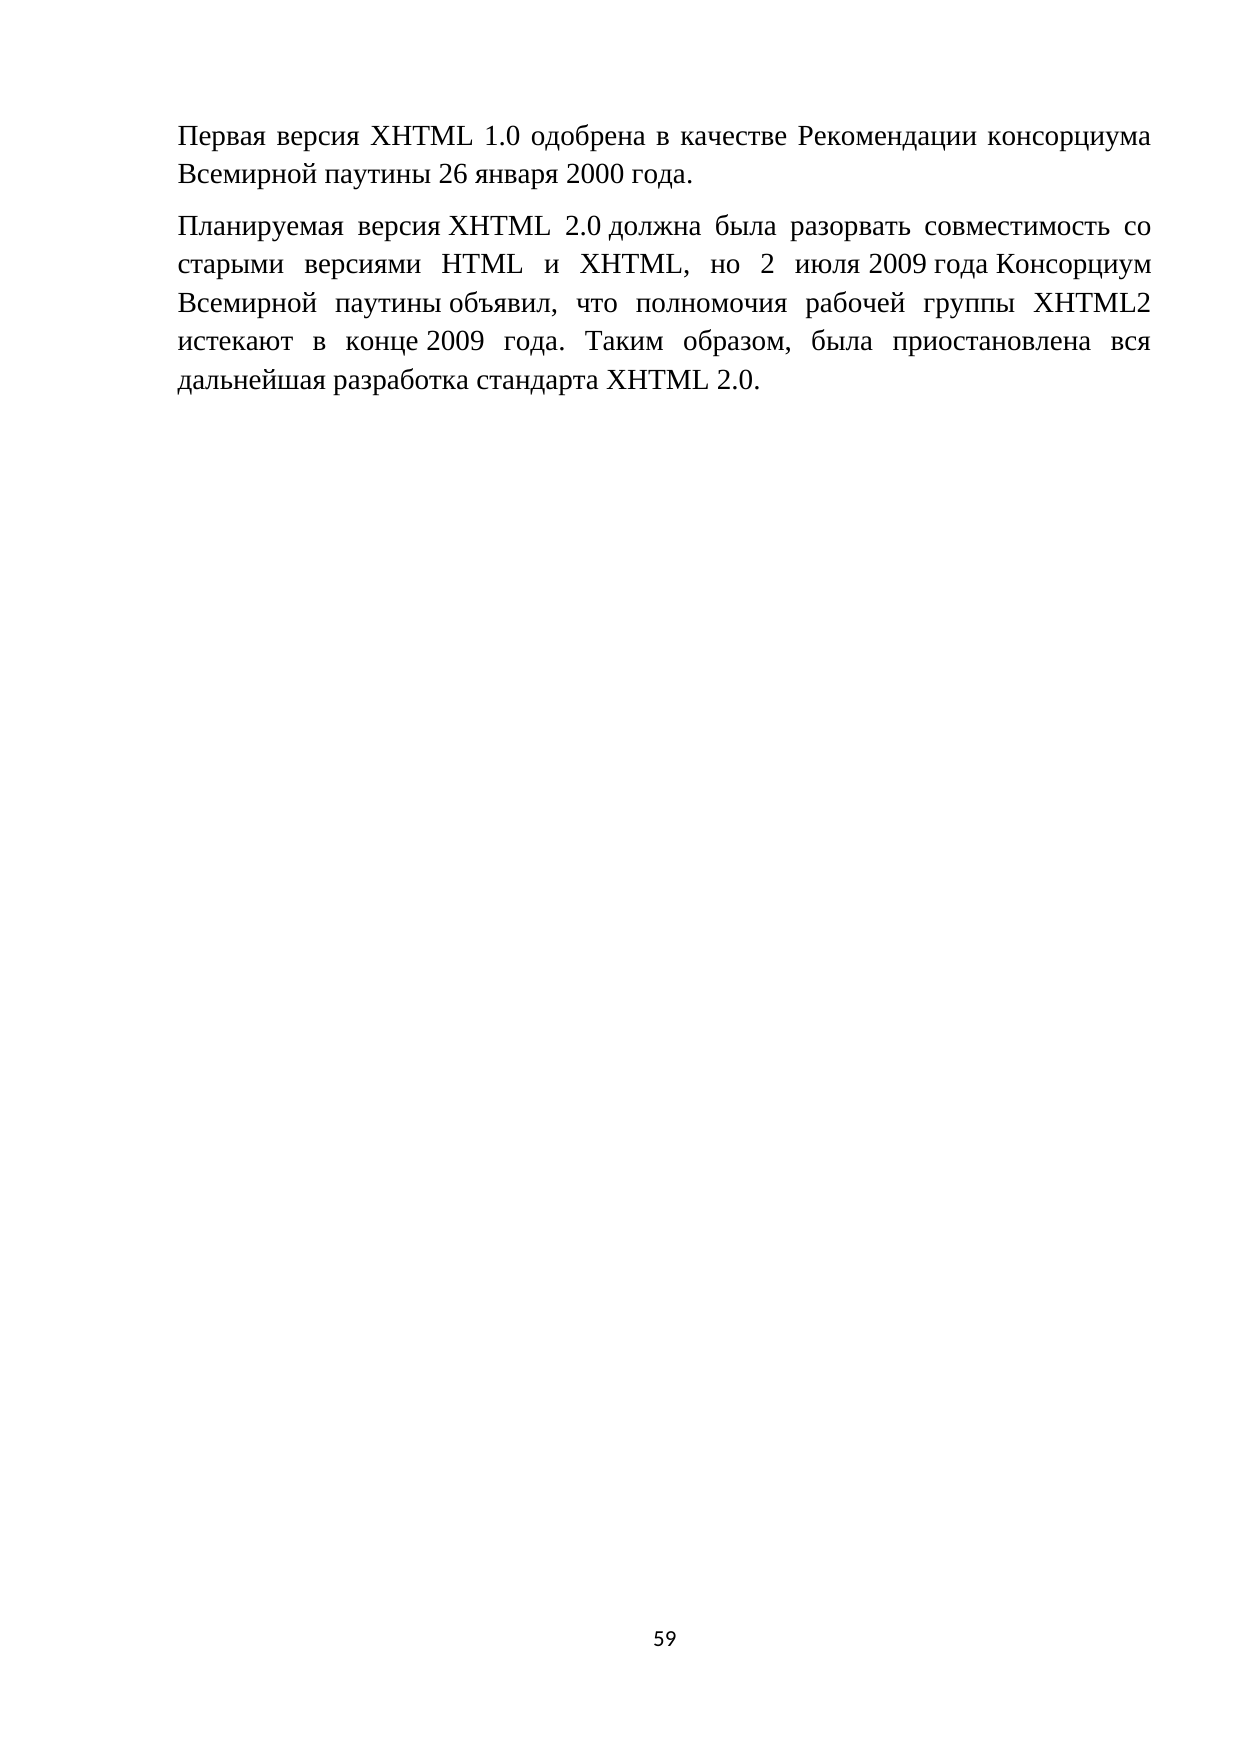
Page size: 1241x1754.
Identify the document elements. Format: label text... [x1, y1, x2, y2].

text Планируемая версия XHTML 2.0 должна была разорвать совместимость со старыми версиями HTML и XHTML, но 2 июля 2009 года Консорциум Всемирной паутины объявил, что полномочия рабочей группы XHTML2 истекают в конце 2009 года. Таким образом, была приостановлена вся дальнейшая разработка стандарта XHTML 2.0. [177, 208, 1152, 395]
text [177, 118, 1152, 190]
